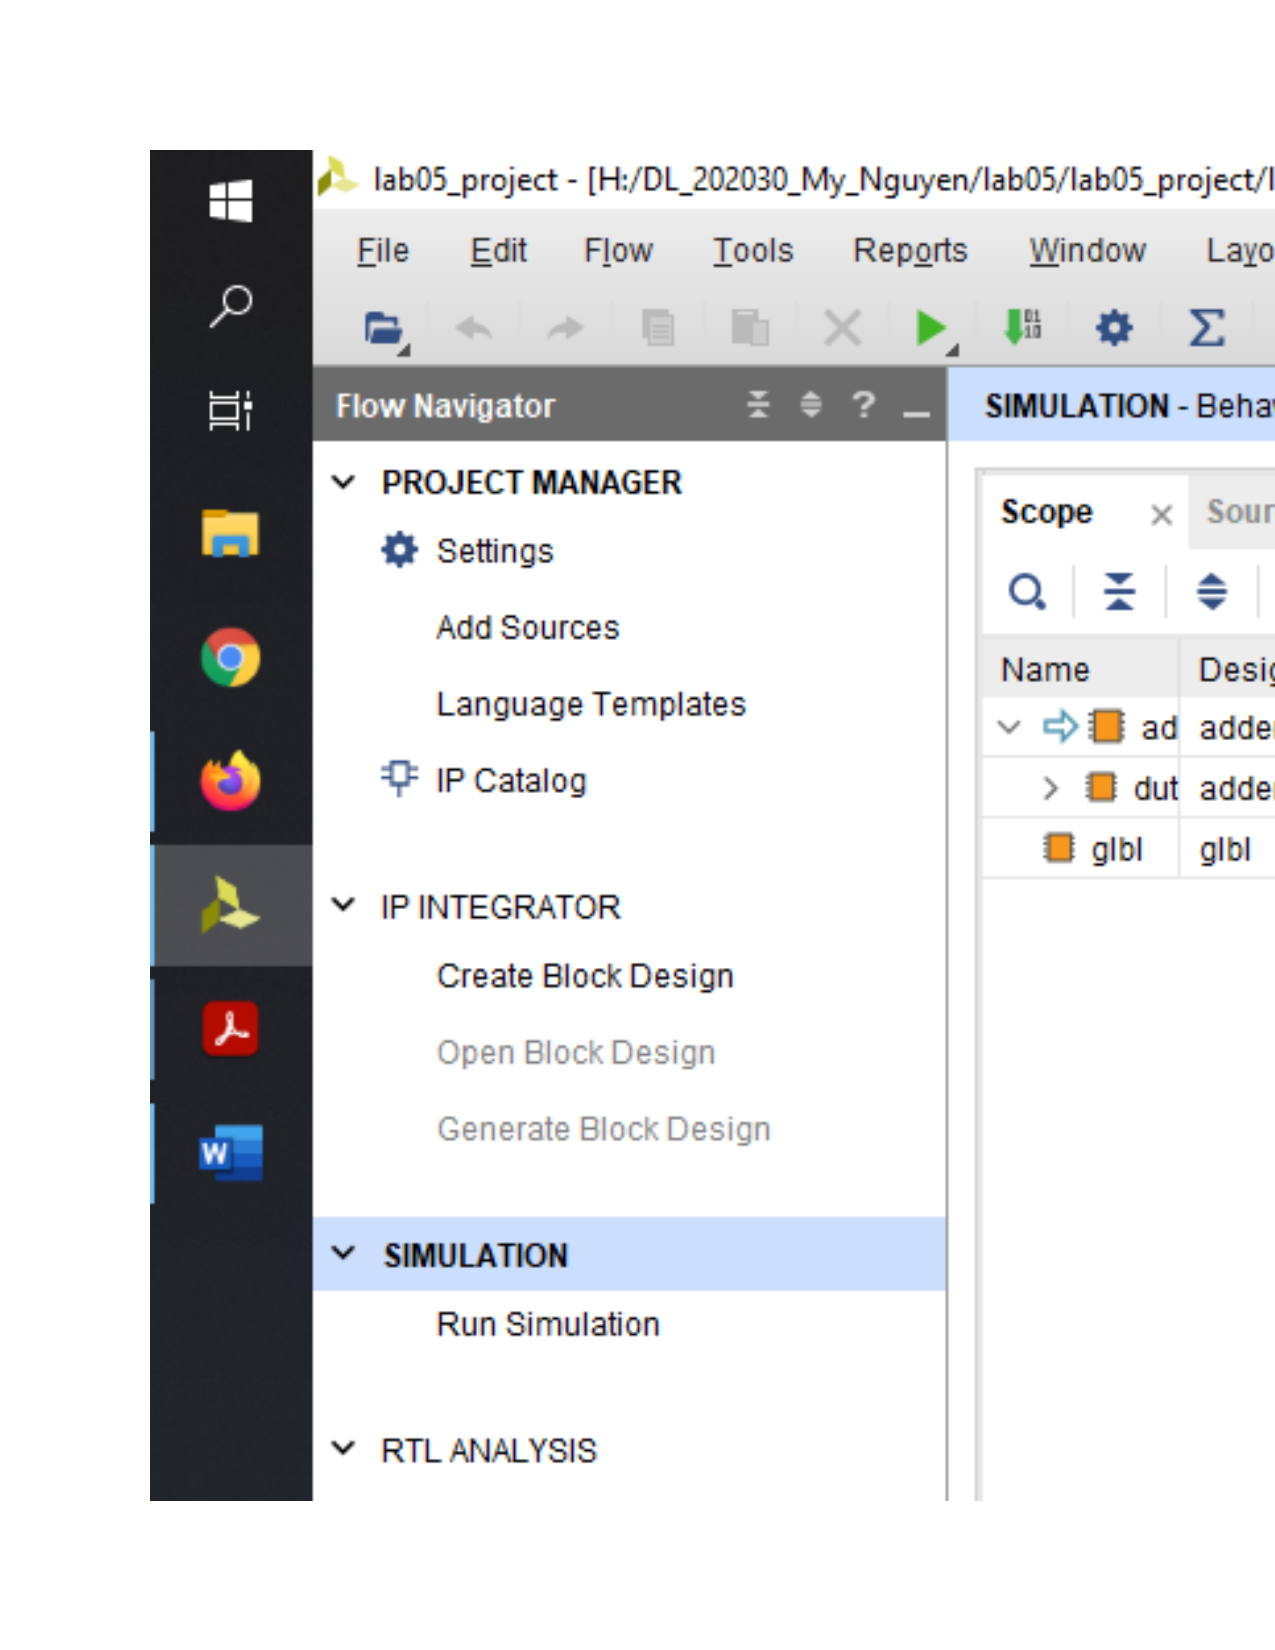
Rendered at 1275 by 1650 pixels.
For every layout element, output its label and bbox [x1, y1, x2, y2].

picture [150, 150, 1275, 1501]
